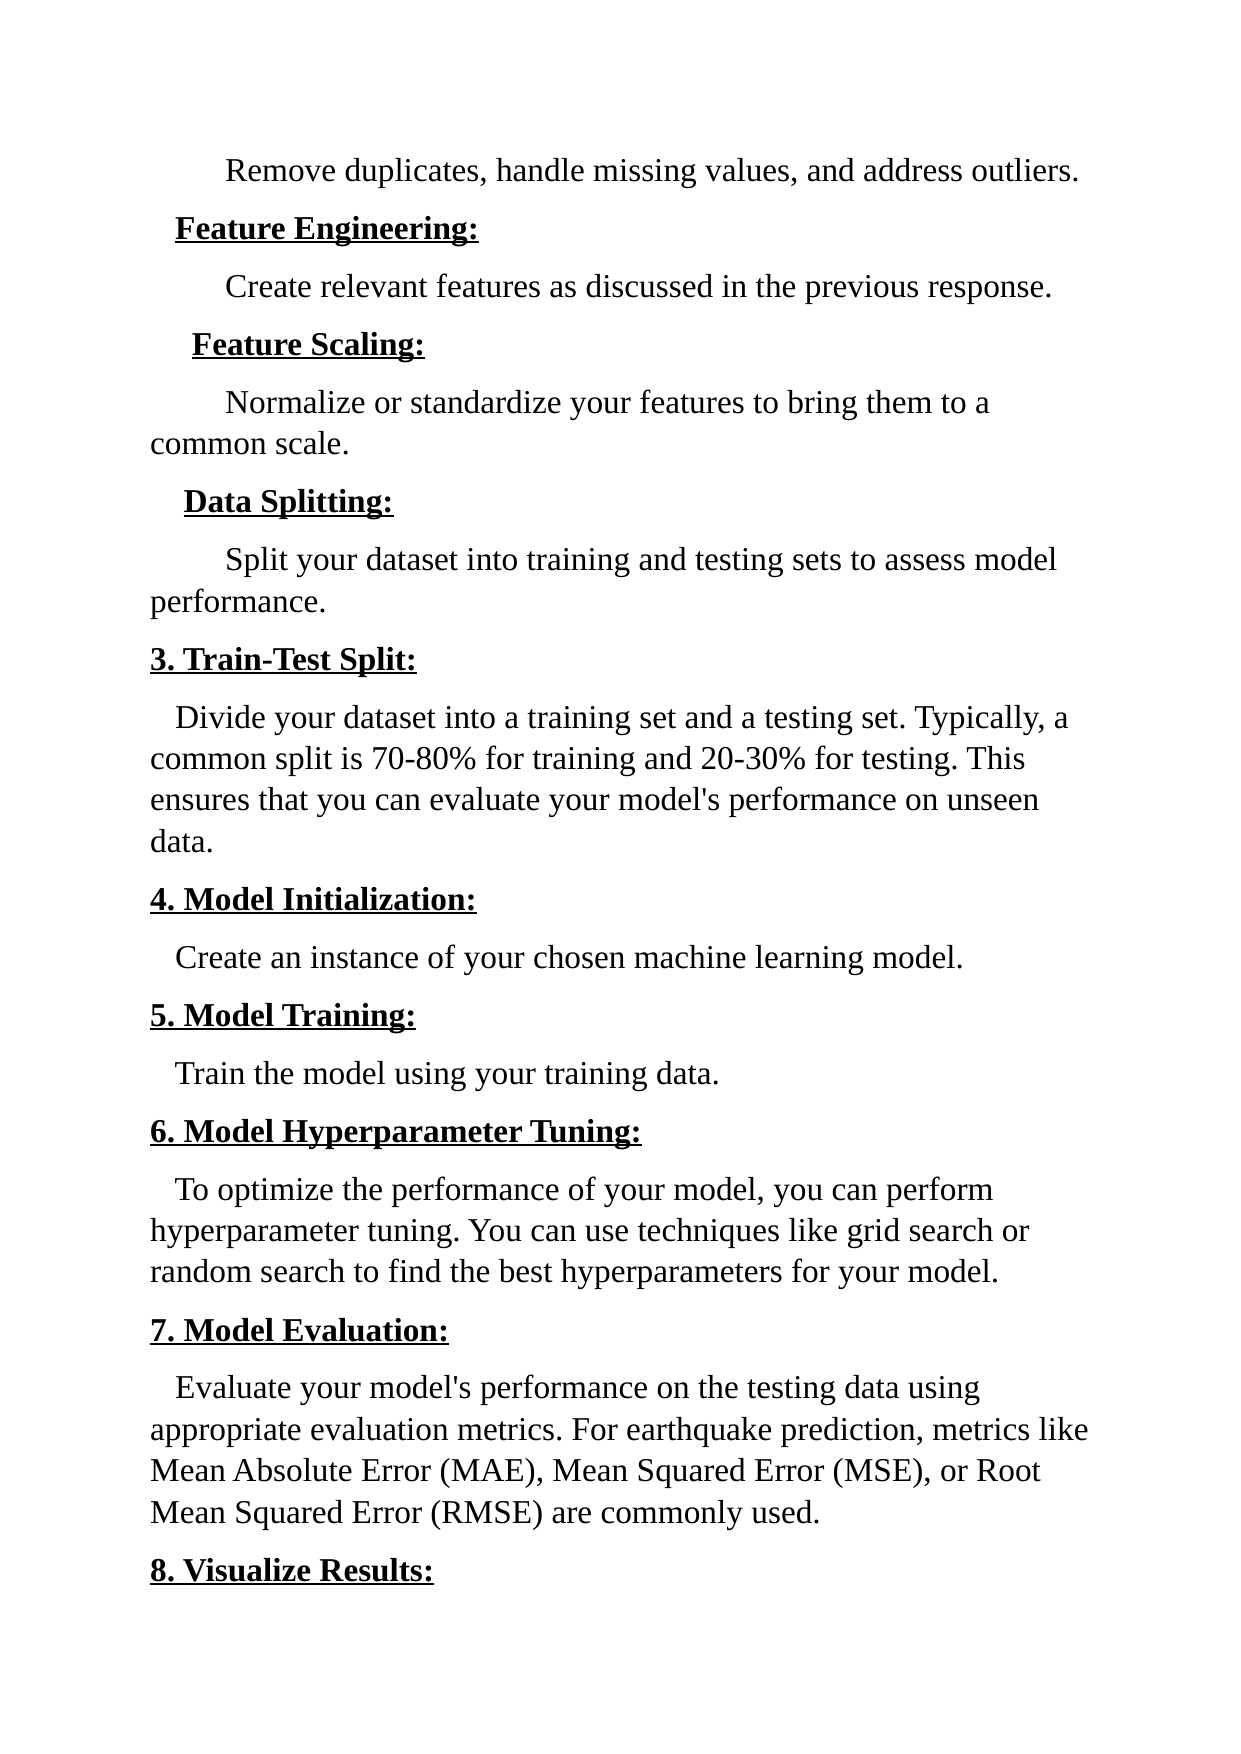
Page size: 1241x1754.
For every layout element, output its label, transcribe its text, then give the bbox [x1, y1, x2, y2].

text 7. Model Evaluation: [150, 1310, 1090, 1348]
text Divide your dataset into a training set and a testing set. Typically, a common split is 70-80% for training and 20-30% for testing. This ensures that you can evaluate your model's performance on unseen data. [150, 697, 1090, 859]
text Data Splitting: [150, 481, 1090, 520]
text Create an instance of your chosen machine learning model. [150, 937, 1090, 975]
text Remove duplicates, handle missing values, and address outliers. [150, 150, 1090, 188]
text 8. Visualize Results: [150, 1550, 1090, 1588]
text 4. Model Initialization: [150, 879, 1090, 917]
text To optimize the performance of your model, you can perform hyperparameter tuning. You can use techniques like grid search or random search to find the best hyperparameters for your model. [150, 1169, 1090, 1290]
text Feature Scaling: [150, 324, 1090, 362]
text Create relevant features as discussed in the previous response. [150, 266, 1090, 304]
text 5. Model Training: [150, 995, 1090, 1033]
text 6. Model Hyperparameter Tuning: [150, 1111, 1090, 1149]
text 3. Train-Test Split: [150, 639, 1090, 677]
text Feature Engineering: [150, 208, 1090, 246]
text Split your dataset into training and testing sets to assess model performance. [150, 539, 1090, 619]
text Normalize or standardize your features to bring them to a common scale. [150, 382, 1090, 462]
text Evaluate your model's performance on the testing data using appropriate evaluation metrics. For earthquake prediction, metrics like Mean Absolute Error (MAE), Mean Squared Error (MSE), or Root Mean Squared Error (RMSE) are commonly used. [150, 1368, 1090, 1530]
text Train the model using your training data. [150, 1053, 1090, 1091]
